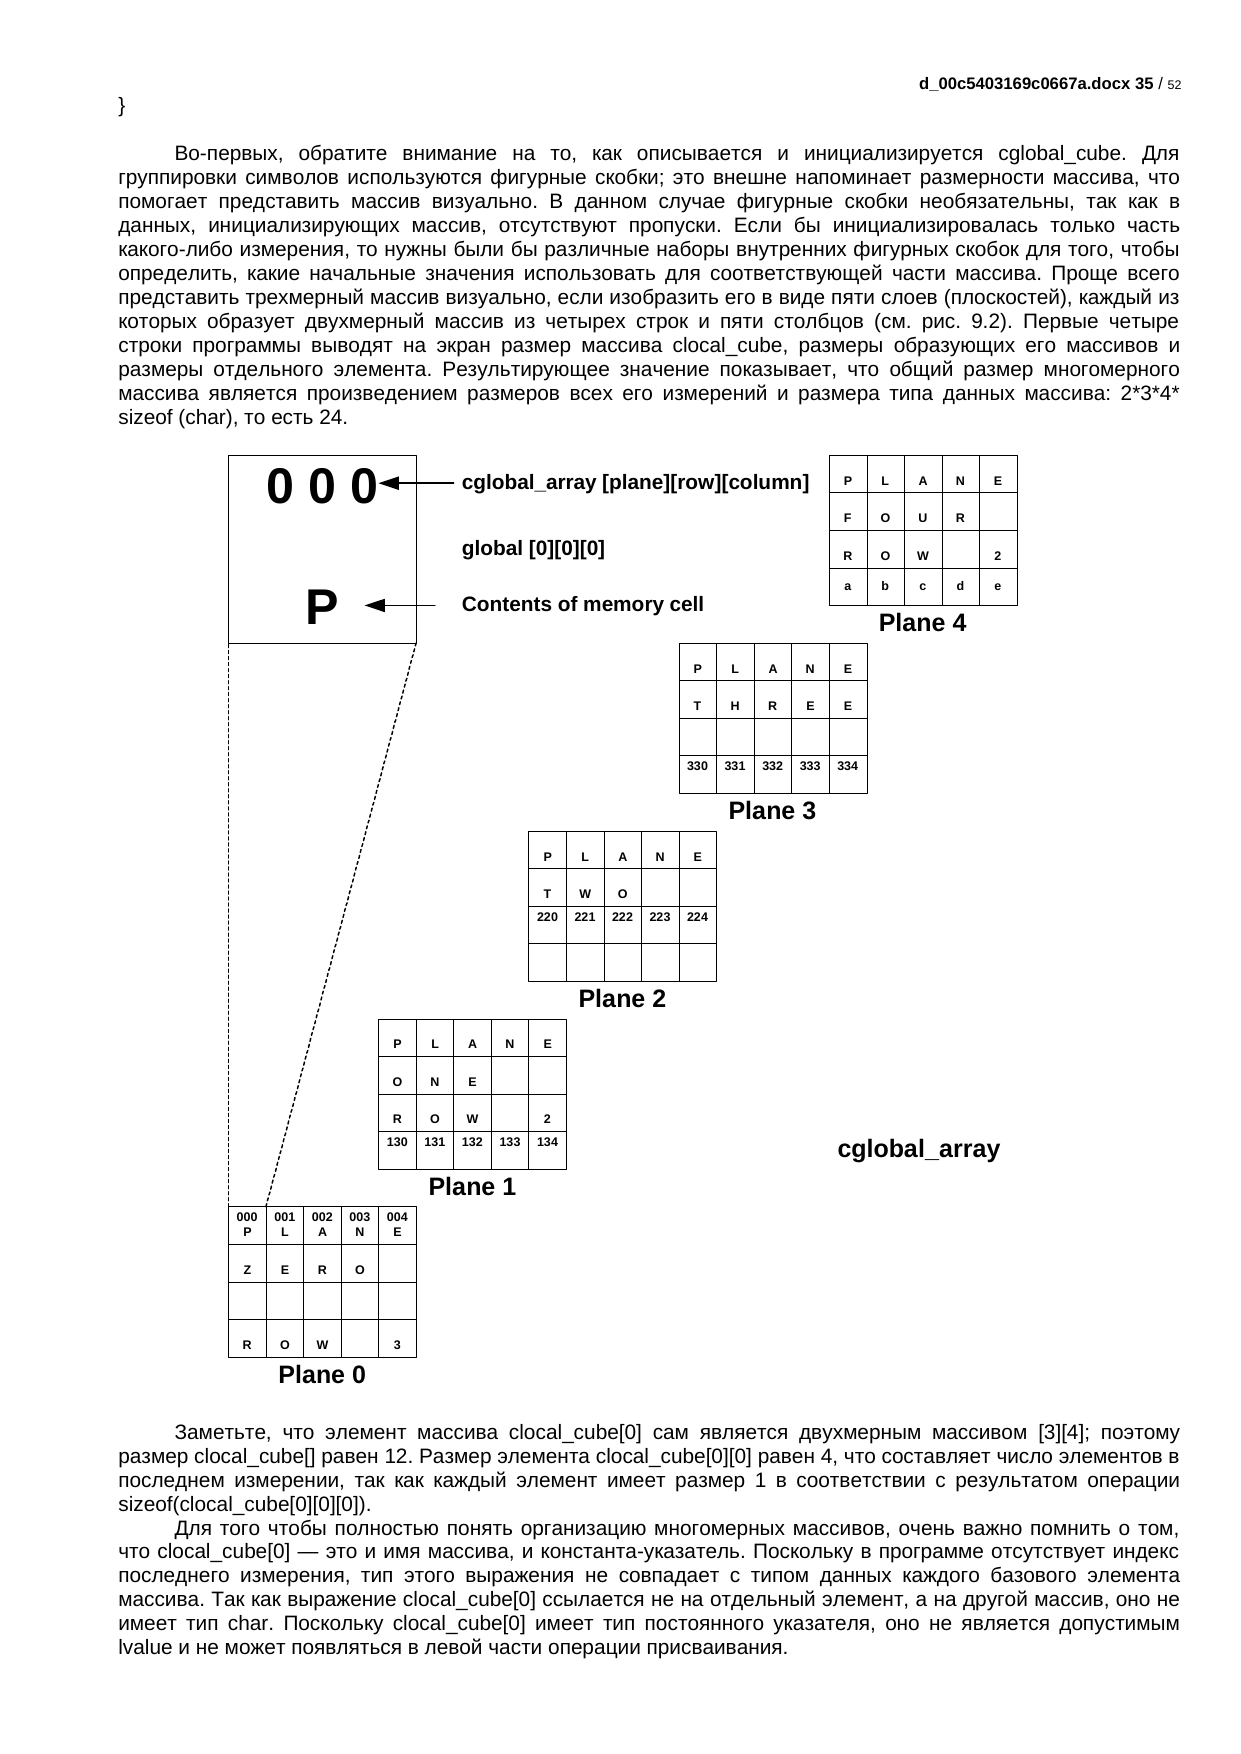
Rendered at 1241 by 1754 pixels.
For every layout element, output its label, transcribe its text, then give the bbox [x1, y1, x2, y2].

text Заметьте, что элемент массива clocal_cube[0] сам является двухмерным массивом [3][4]; поэтому размер clocal_cube[] равен 12. Размер элемента clocal_cube[0][0] равен 4, что составляет число элементов в последнем измерении, так как каждый элемент имеет размер 1 в соответствии с результатом операции sizeof(clocal_cube[0][0][0]). [118, 1419, 1181, 1515]
text Для того чтобы полностью понять организацию многомерных массивов, очень важно помнить о том, что clocal_cube[0] — это и имя массива, и константа-указатель. Поскольку в программе отсутствует индекс последнего измерения, тип этого выражения не совпадает с типом данных каждого базового элемента массива. Так как выражение clocal_cube[0] ссылается не на отдельный элемент, а на другой массив, оно не имеет тип char. Поскольку clocal_cube[0] имеет тип постоянного указателя, оно не является допустимым lvalue и не может появляться в левой части операции присваивания. [118, 1515, 1181, 1659]
text } [118, 93, 1181, 117]
text Во-первых, обратите внимание на то, как описывается и инициализируется cglobal_cube. Для группировки символов используются фигурные скобки; это внешне напоминает размерности массива, что помогает представить массив визуально. В данном случае фигурные скобки необязательны, так как в данных, инициализирующих массив, отсутствуют пропуски. Если бы инициализировалась только часть какого-либо измерения, то нужны были бы различные наборы внутренних фигурных скобок для того, чтобы определить, какие начальные значения использовать для соответствующей части массива. Проще всего представить трехмерный массив визуально, если изобразить его в виде пяти слоев (плоскостей), каждый из которых образует двухмерный массив из четырех строк и пяти столбцов (см. рис. 9.2). Первые четыре строки программы выводят на экран размер массива clocal_cube, размеры образующих его массивов и размеры отдельного элемента. Результирующее значение показывает, что общий размер многомерного массива является произведением размеров всех его измерений и размера типа данных массива: 2*3*4* sizeof (char), то есть 24. [118, 141, 1181, 428]
